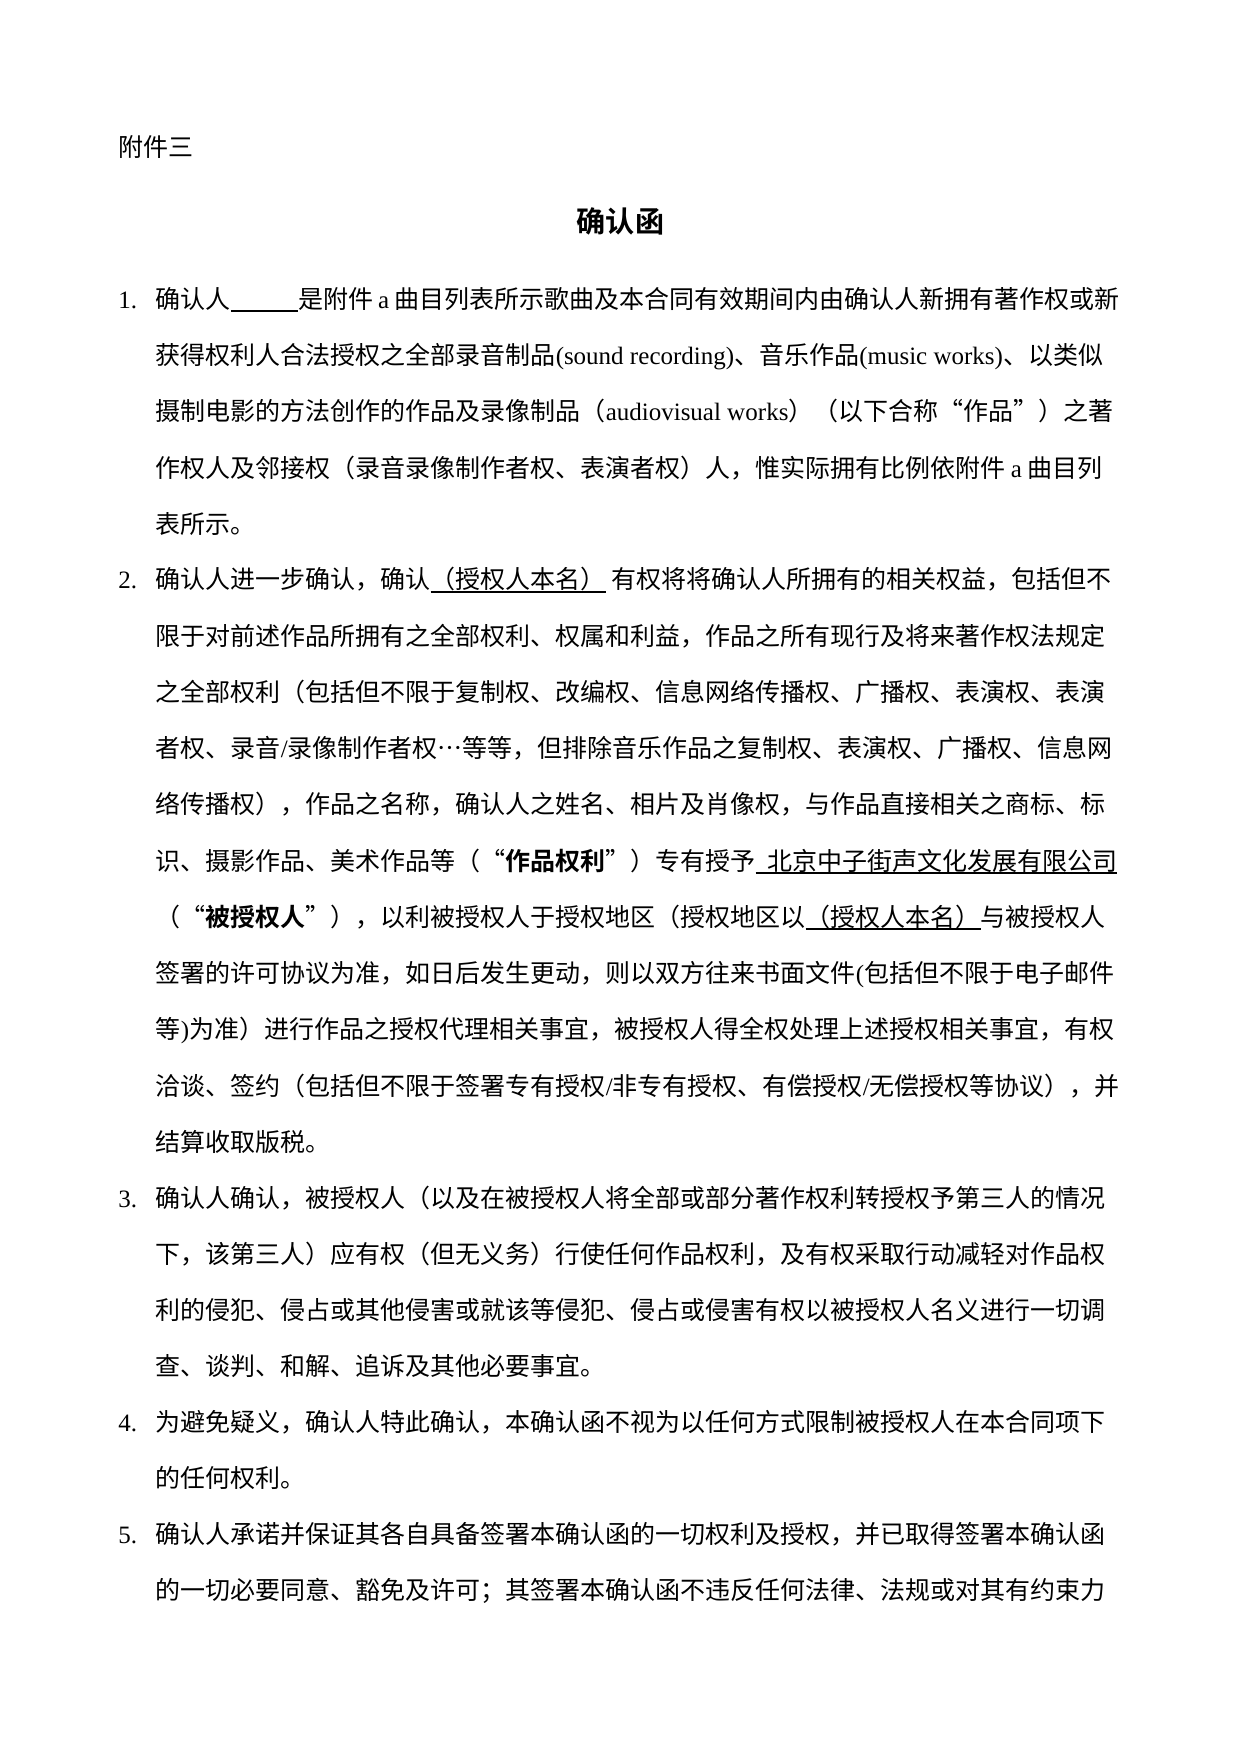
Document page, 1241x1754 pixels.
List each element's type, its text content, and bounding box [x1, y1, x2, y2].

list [118, 1514, 1122, 1607]
text 确认函 [118, 183, 1122, 258]
list 确认人确认，被授权人（以及在被授权人将全部或部分著作权利转授权予第三人的情况下，该第三人）应有权（但无义务）行使任何作品权利，及有权采取行动减轻对作品权利的侵犯、侵占或其他侵害或就该等侵犯、侵占或侵害有权以被授权人名义进行一切调查、谈判、和解、追诉及其他必要事宜。 [118, 1177, 1122, 1384]
text 附件三 [118, 127, 1122, 164]
list 确认人 是附件a曲目列表所示歌曲及本合同有效期间内由确认人新拥有著作权或新获得权利人合法授权之全部录音制品(sound recording)、音乐作品(music works)、以类似摄制电影的方法创作的作品及录像制品（audiovisual works）（以下合称“作品”）之著作权人及邻接权（录音录像制作者权、表演者权）人，惟实际拥有比例依附件a曲目列表所示。 [118, 279, 1122, 541]
list 为避免疑义，确认人特此确认，本确认函不视为以任何方式限制被授权人在本合同项下的任何权利。 [118, 1402, 1122, 1496]
list 确认人进一步确认，确认（授权人本名） 有权将将确认人所拥有的相关权益，包括但不限于对前述作品所拥有之全部权利、权属和利益，作品之所有现行及将来著作权法规定之全部权利（包括但不限于复制权、改编权、信息网络传播权、广播权、表演权、表演者权、录音/录像制作者权…等等，但排除音乐作品之复制权、表演权、广播权、信息网络传播权），作品之名称，确认人之姓名、相片及肖像权，与作品直接相关之商标、标识、摄影作品、美术作品等（“作品权利”）专有授予 北京中子街声文化发展有限公司 （“被授权人”），以利被授权人于授权地区（授权地区以（授权人本名）与被授权人签署的许可协议为准，如日后发生更动，则以双方往来书面文件(包括但不限于电子邮件等)为准）进行作品之授权代理相关事宜，被授权人得全权处理上述授权相关事宜，有权洽谈、签约（包括但不限于签署专有授权/非专有授权、有偿授权/无偿授权等协议），并结算收取版税。 [118, 559, 1122, 1159]
